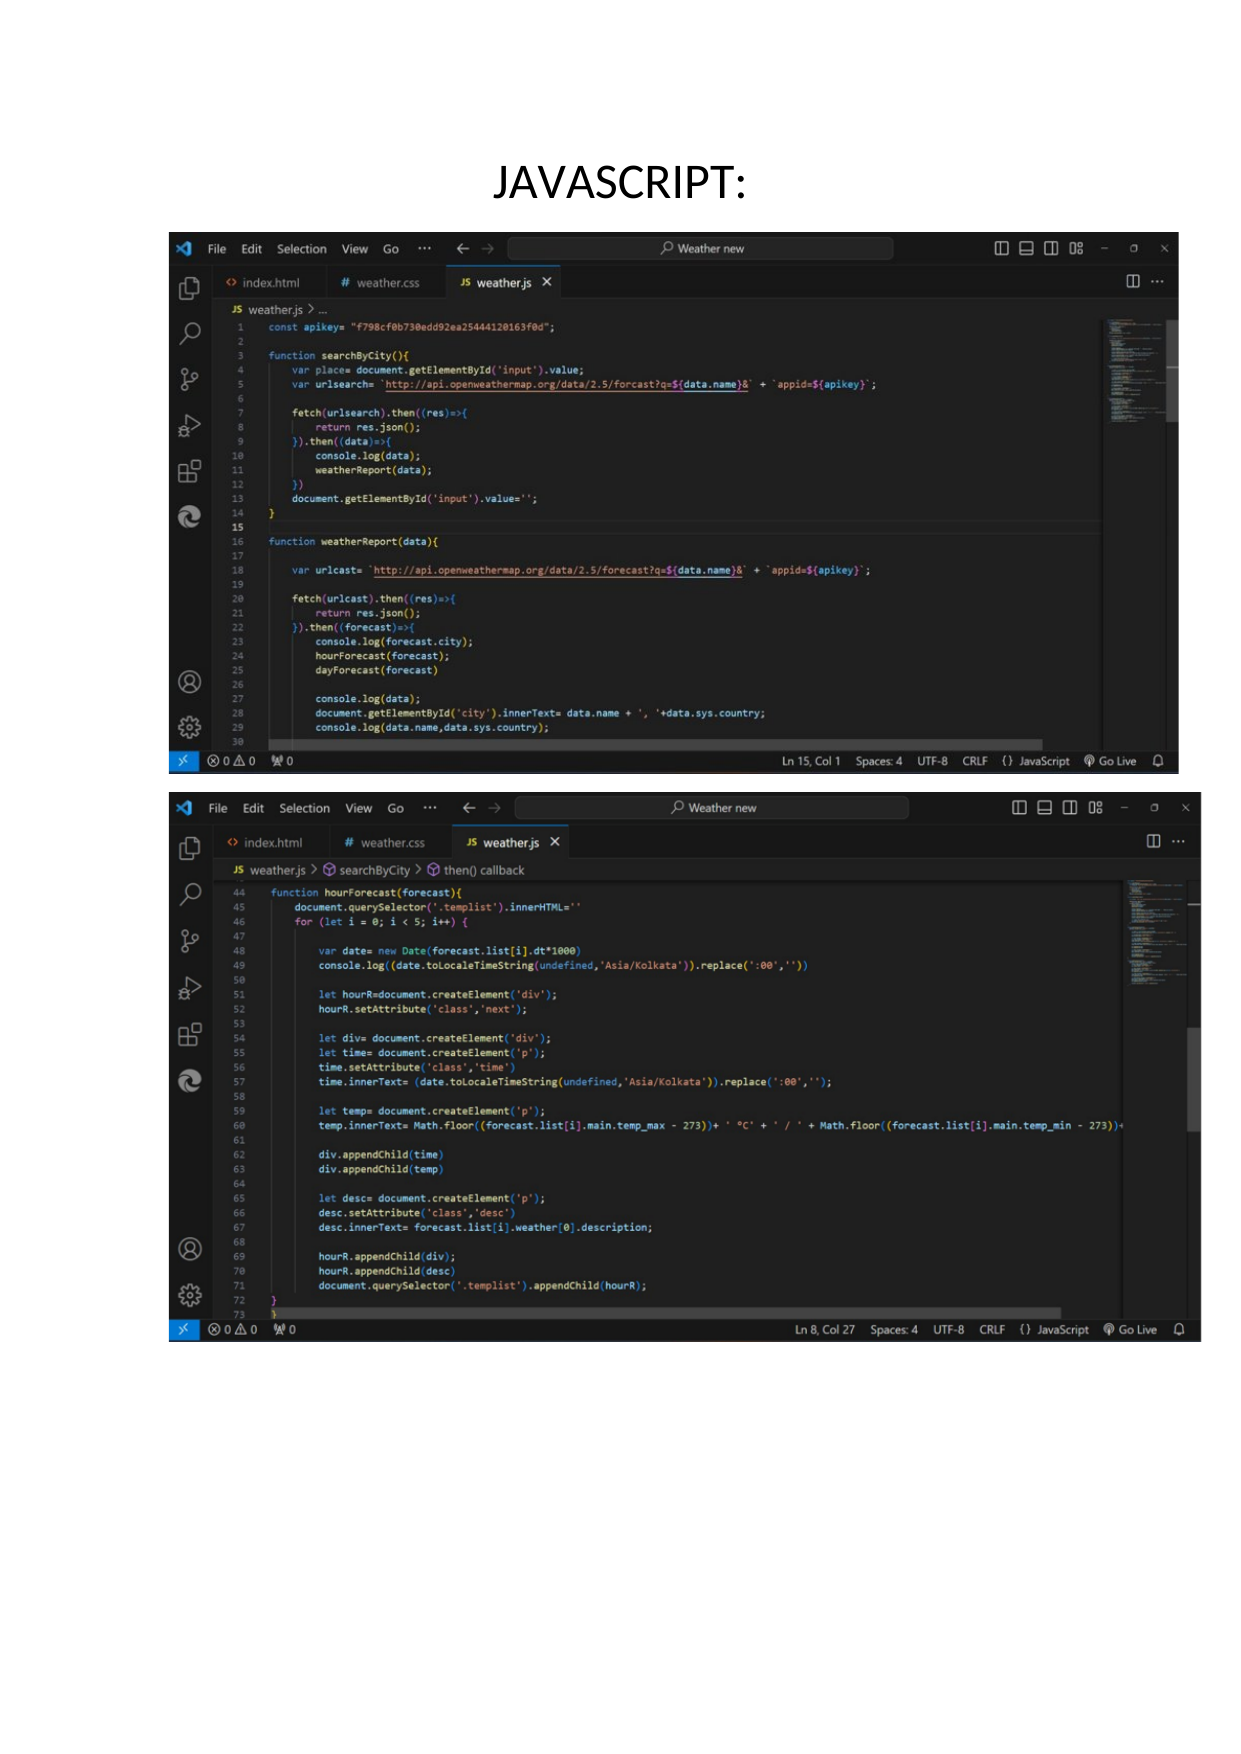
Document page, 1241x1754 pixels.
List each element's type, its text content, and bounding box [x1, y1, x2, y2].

text JAVASCRIPT: [150, 150, 1090, 211]
